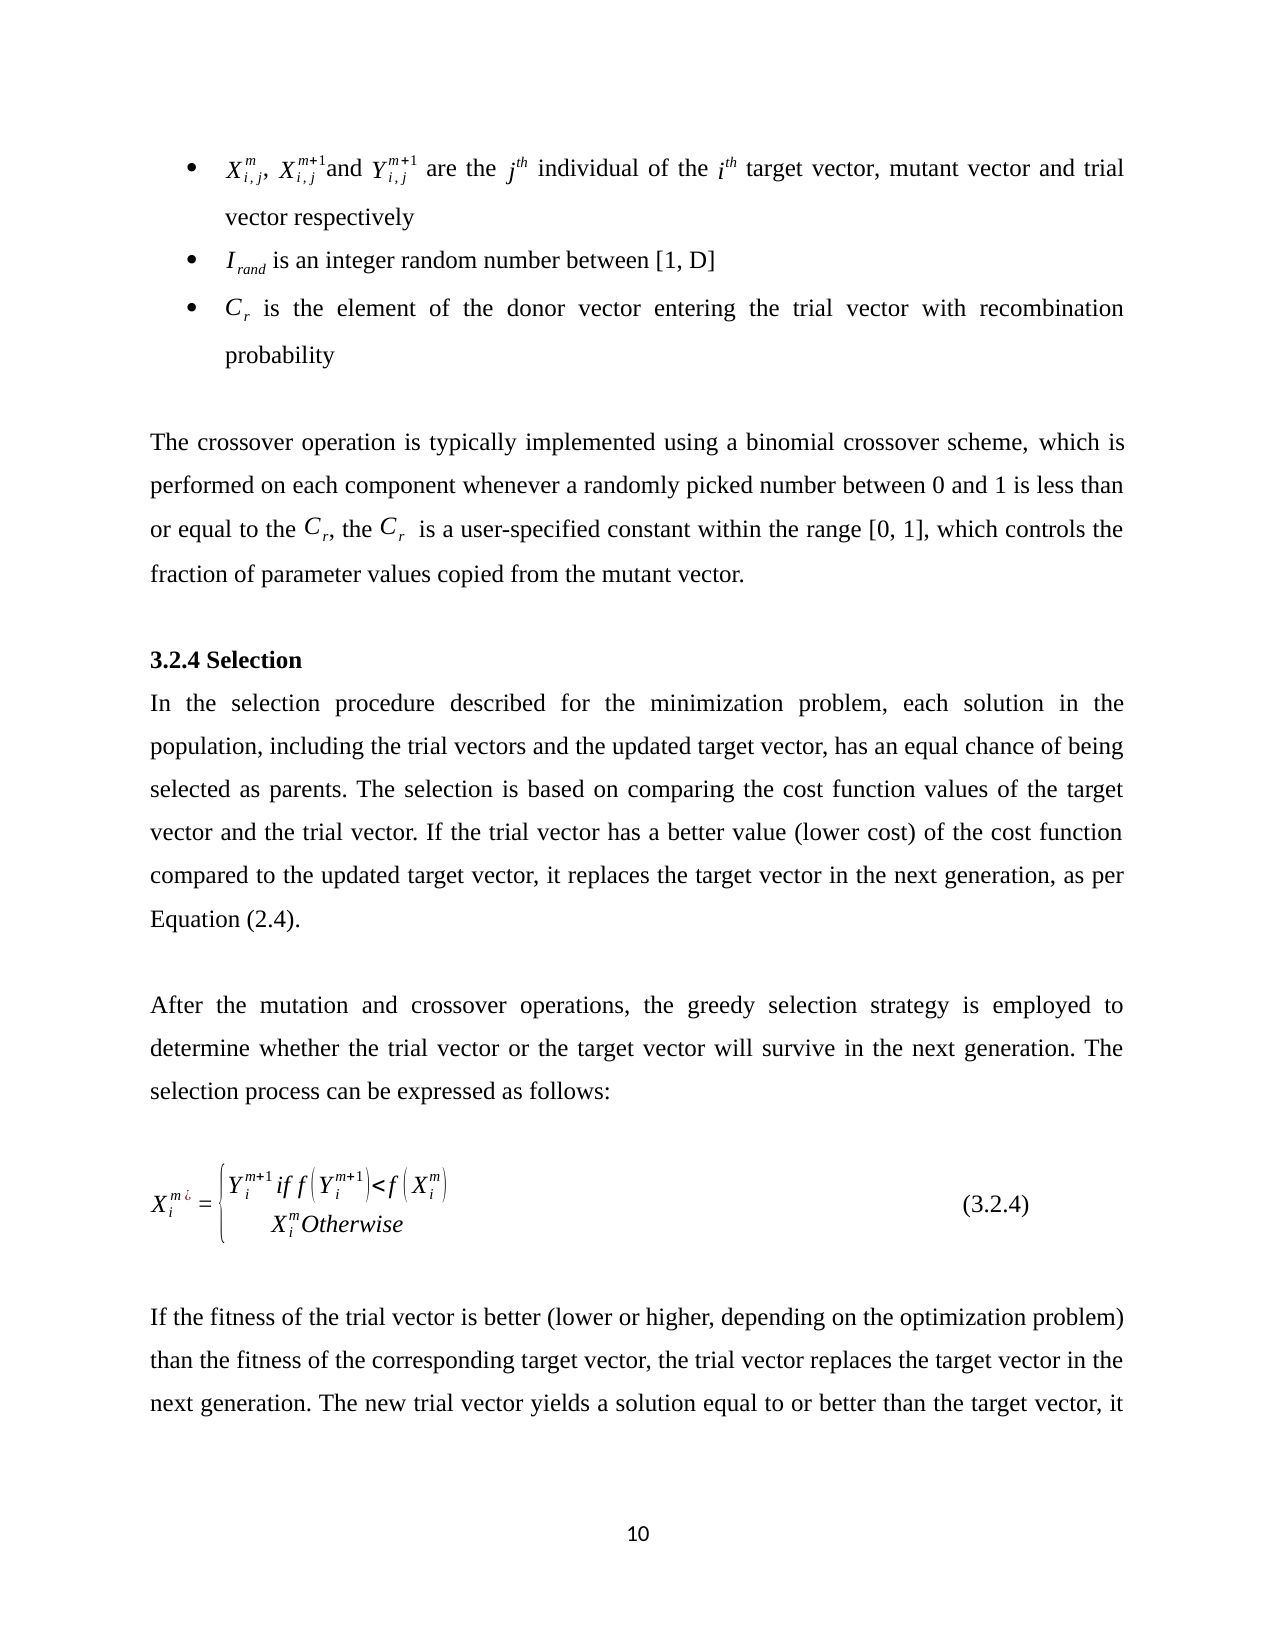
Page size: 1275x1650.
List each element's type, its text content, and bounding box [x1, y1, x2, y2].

text After the mutation and crossover operations, the greedy selection strategy is employed to determine whether the trial vector or the target vector will survive in the next generation. The selection process can be expressed as follows: [150, 990, 1125, 1105]
list is an integer random number between [1, D] [187, 245, 1125, 278]
list is the element of the donor vector entering the trial vector with recombination probability [187, 293, 1125, 369]
text In the selection procedure described for the minimization problem, each solution in the population, including the trial vectors and the updated target vector, has an equal chance of being selected as parents. The selection is based on comparing the cost function values of the target vector and the trial vector. If the trial vector has a better value (lower cost) of the cost function compared to the updated target vector, it replaces the target vector in the next generation, as per Equation (2.4). [150, 688, 1125, 932]
text = (3.2.4) [150, 1162, 1125, 1245]
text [150, 1302, 1125, 1417]
text The crossover operation is typically implemented using a binomial crossover scheme, which is performed on each component whenever a randomly picked number between 0 and 1 is less than or equal to the , the is a user-specified constant within the range [0, 1], which controls the fraction of parameter values copied from the mutant vector. [150, 427, 1125, 587]
list , and are the individual of the target vector, mutant vector and trial vector respectively [187, 150, 1125, 231]
text 3.2.4 Selection [150, 645, 1125, 674]
